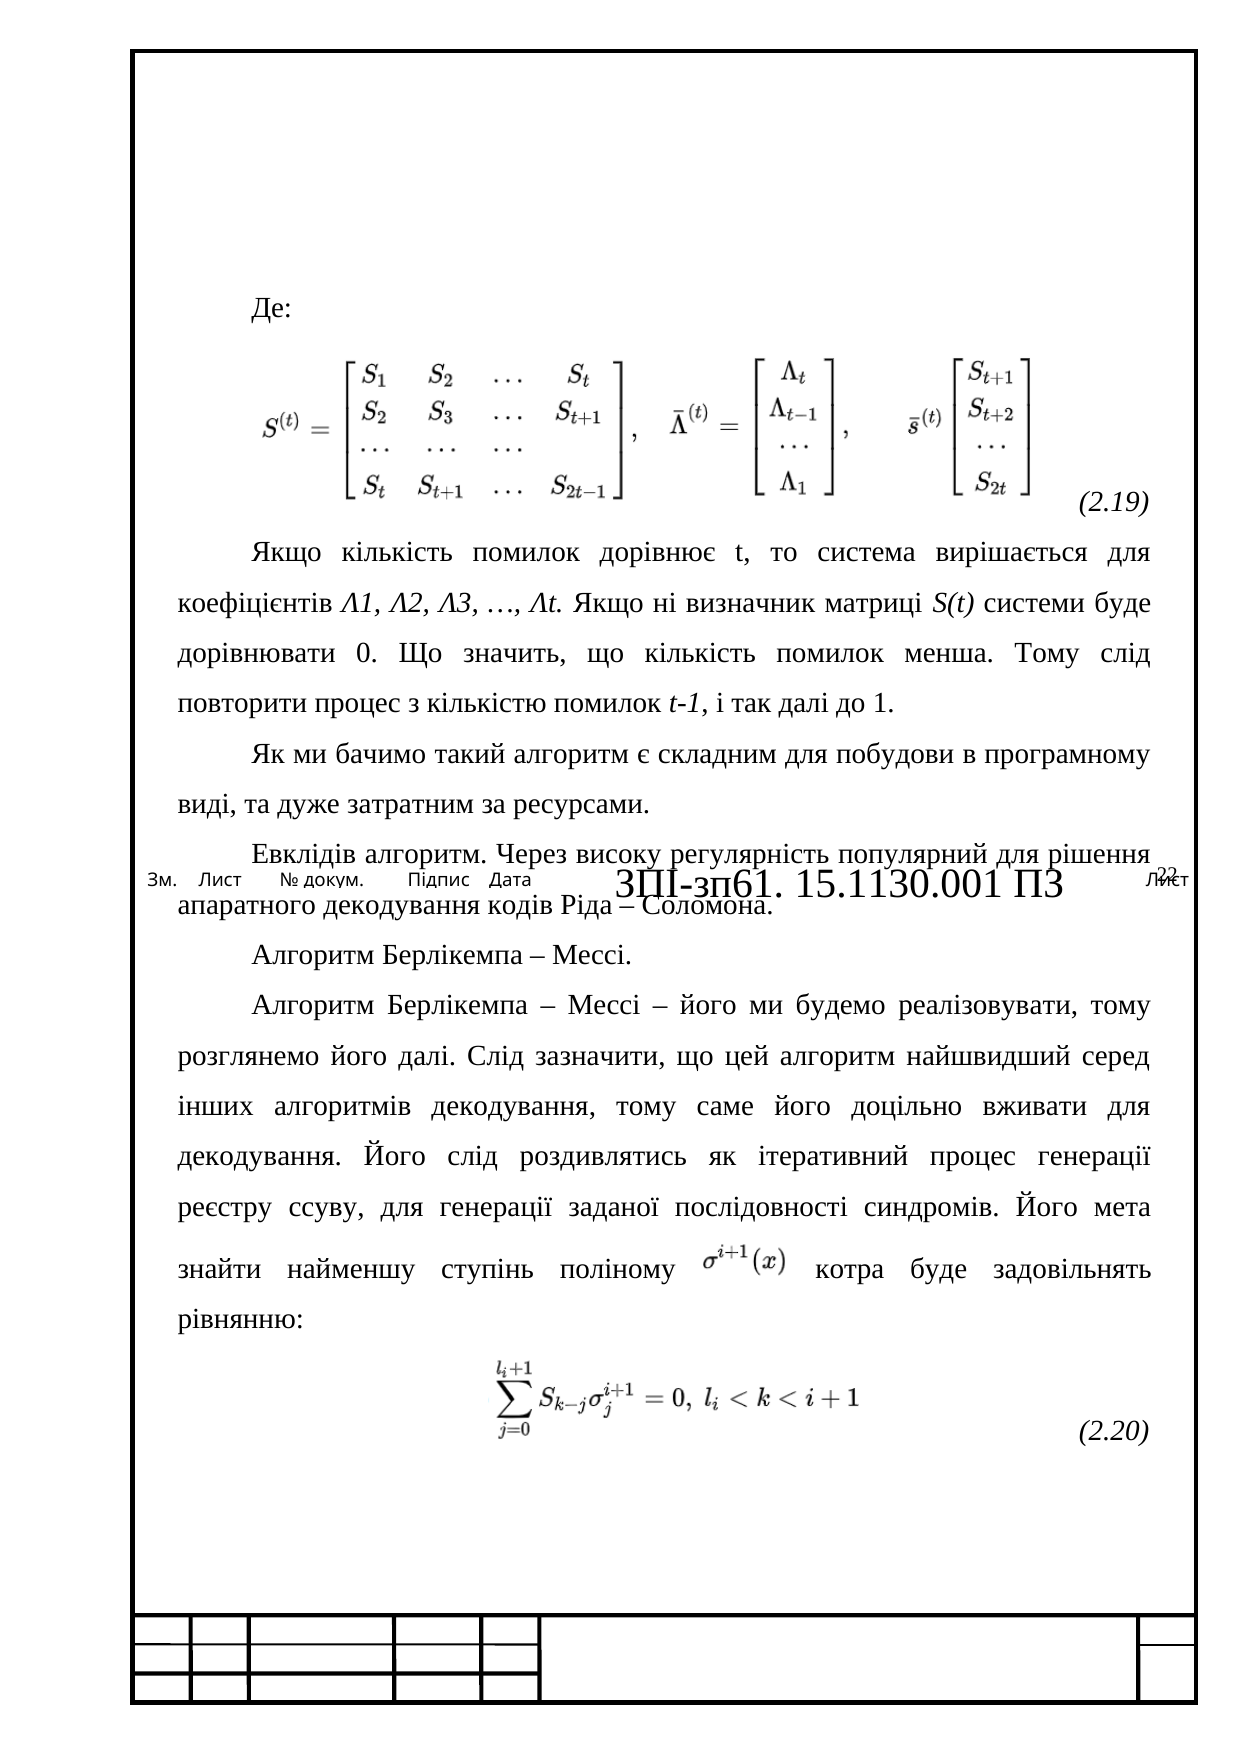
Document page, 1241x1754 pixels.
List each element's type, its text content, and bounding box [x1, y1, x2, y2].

text Алгоритм Берлікемпа – Мессі – його ми будемо реалізовувати, тому розглянемо його далі. Слід зазначити, що цей алгоритм найшвидший серед інших алгоритмів декодування, тому саме його доцільно вживати для декодування. Його слід роздивлятись як ітеративний процес генерації реєстру ссуву, для генерації заданої послідовності синдромів. Його мета знайти найменшу ступінь поліному котра буде задовільнять рівнянню: [177, 987, 1152, 1335]
text Евклідів алгоритм. Через високу регулярність популярний для рішення апаратного декодування кодів Ріда – Соломона. [177, 836, 1152, 920]
picture [701, 1238, 790, 1279]
picture [252, 340, 1034, 512]
text Алгоритм Берлікемпа – Мессі. [177, 937, 1152, 971]
text Як ми бачимо такий алгоритм є складним для побудови в програмному виді, та дуже затратним за ресурсами. [177, 736, 1152, 820]
text Якщо кількість помилок дорівнює t, то система вирішається для коефіцієнтів Λ1, Λ2, Λ3, …, Λt. Якщо ні визначник матриці S(t) системи буде дорівнювати 0. Що значить, що кількість помилок менша. Тому слід повторити процес з кількістю помилок t-1, і так далі до 1. [177, 534, 1152, 719]
text Де: [177, 290, 1152, 323]
picture [488, 1351, 860, 1441]
